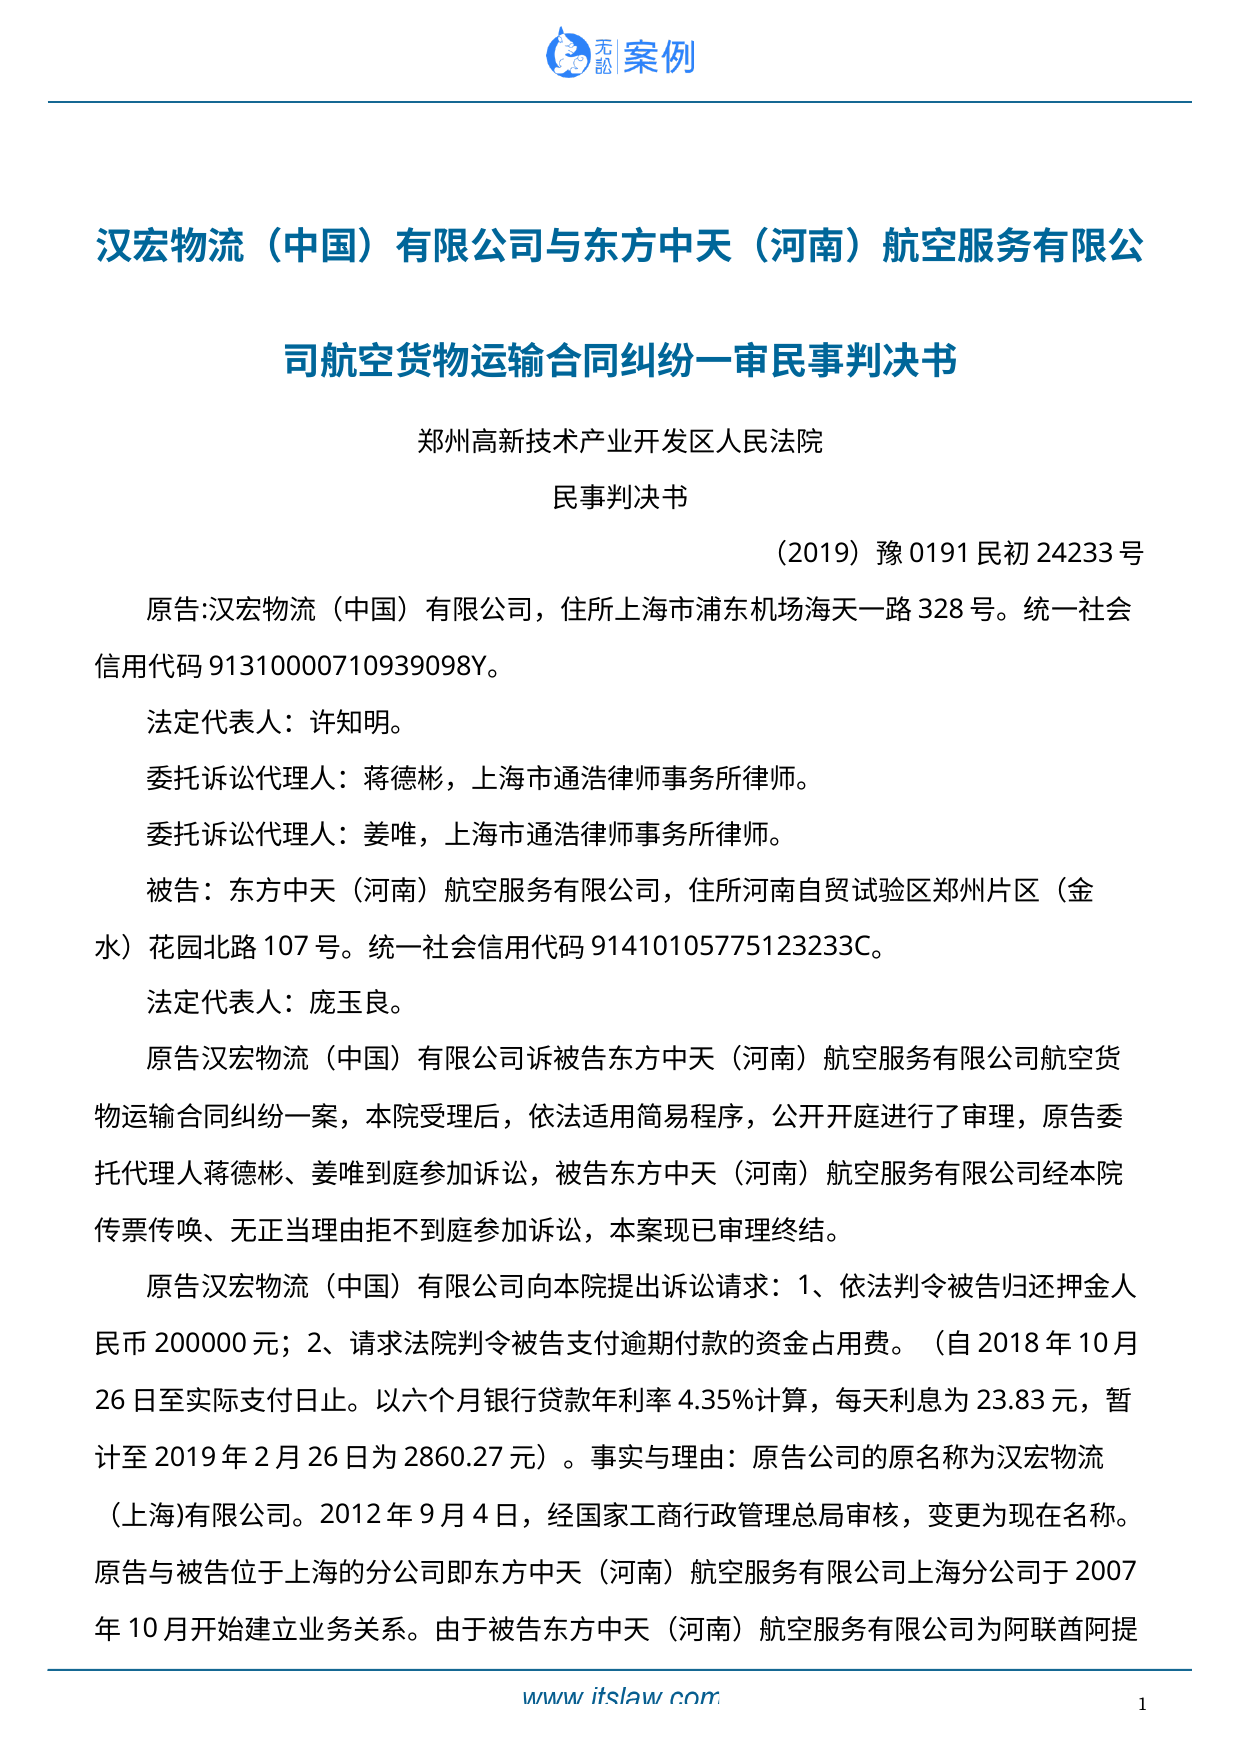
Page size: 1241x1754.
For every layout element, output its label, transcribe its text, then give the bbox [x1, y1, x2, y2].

picture [523, 1687, 720, 1704]
text 委托诉讼代理人：蒋德彬，上海市通浩律师事务所律师。 [94, 754, 1146, 798]
text （2019）豫0191民初24233号 [94, 530, 1146, 574]
text 民事判决书 [94, 474, 1146, 518]
text 委托诉讼代理人：姜唯，上海市通浩律师事务所律师。 [94, 810, 1146, 854]
text 法定代表人：许知明。 [94, 698, 1146, 743]
text 郑州高新技术产业开发区人民法院 [94, 418, 1146, 462]
text 原告汉宏物流（中国）有限公司诉被告东方中天（河南）航空服务有限公司航空货物运输合同纠纷一案，本院受理后，依法适用简易程序，公开开庭进行了审理，原告委托代理人蒋德彬、姜唯到庭参加诉讼，被告东方中天（河南）航空服务有限公司经本院传票传唤、无正当理由拒不到庭参加诉讼，本案现已审理终结。 [94, 1035, 1146, 1251]
text 法定代表人：庞玉良。 [94, 979, 1146, 1023]
text 原告:汉宏物流（中国）有限公司，住所上海市浦东机场海天一路328号。统一社会信用代码91310000710939098Y。 [94, 586, 1146, 687]
text 被告：东方中天（河南）航空服务有限公司，住所河南自贸试验区郑州片区（金水）花园北路107号。统一社会信用代码91410105775123233C。 [94, 866, 1146, 967]
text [94, 1262, 1146, 1649]
picture [546, 26, 694, 78]
text 汉宏物流（中国）有限公司与东方中天（河南）航空服务有限公司航空货物运输合同纠纷一审民事判决书 [94, 85, 1146, 402]
